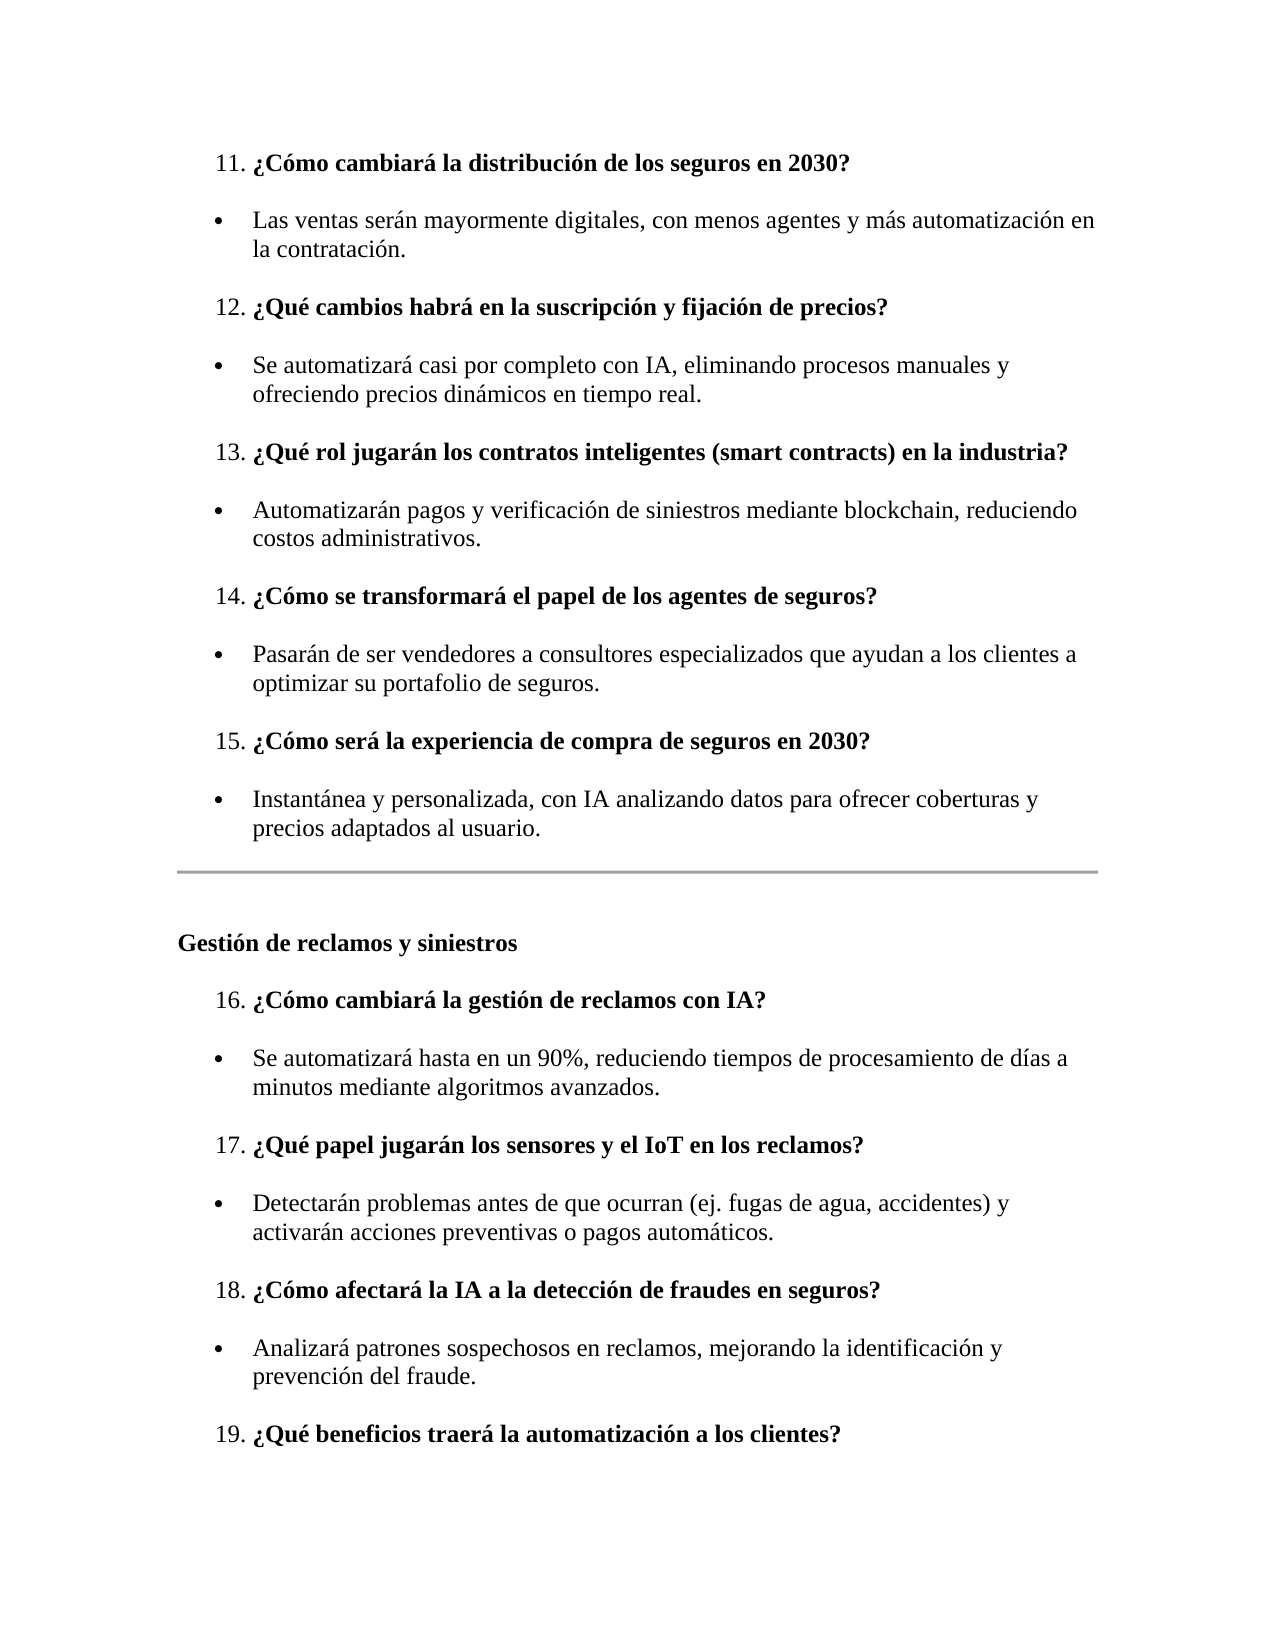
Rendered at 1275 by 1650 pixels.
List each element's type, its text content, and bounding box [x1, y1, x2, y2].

list Detectarán problemas antes de que ocurran (ej. fugas de agua, accidentes) y activarán acciones preventivas o pagos automáticos. [215, 1188, 1098, 1246]
text Gestión de reclamos y siniestros [177, 928, 1098, 956]
list ¿Qué papel jugarán los sensores y el IoT en los reclamos? [215, 1130, 1098, 1159]
list ¿Cómo cambiará la gestión de reclamos con IA? [215, 986, 1098, 1014]
list ¿Qué cambios habrá en la suscripción y fijación de precios? [215, 292, 1098, 321]
list Se automatizará casi por completo con IA, eliminando procesos manuales y ofreciendo precios dinámicos en tiempo real. [215, 350, 1098, 408]
list ¿Cómo afectará la IA a la detección de fraudes en seguros? [215, 1275, 1098, 1303]
list Se automatizará hasta en un 90%, reduciendo tiempos de procesamiento de días a minutos mediante algoritmos avanzados. [215, 1043, 1098, 1101]
list Automatizarán pagos y verificación de siniestros mediante blockchain, reduciendo costos administrativos. [215, 495, 1098, 552]
list Analizará patrones sospechosos en reclamos, mejorando la identificación y prevención del fraude. [215, 1333, 1098, 1390]
list ¿Cómo será la experiencia de compra de seguros en 2030? [215, 726, 1098, 755]
list ¿Qué rol jugarán los contratos inteligentes (smart contracts) en la industria? [215, 437, 1098, 466]
list Las ventas serán mayormente digitales, con menos agentes y más automatización en la contratación. [215, 206, 1098, 263]
list ¿Cómo cambiará la distribución de los seguros en 2030? [215, 148, 1098, 176]
list Instantánea y personalizada, con IA analizando datos para ofrecer coberturas y precios adaptados al usuario. [215, 784, 1098, 841]
list ¿Qué beneficios traerá la automatización a los clientes? [215, 1419, 1098, 1448]
list Pasarán de ser vendedores a consultores especializados que ayudan a los clientes a optimizar su portafolio de seguros. [215, 639, 1098, 697]
list ¿Cómo se transformará el papel de los agentes de seguros? [215, 581, 1098, 610]
